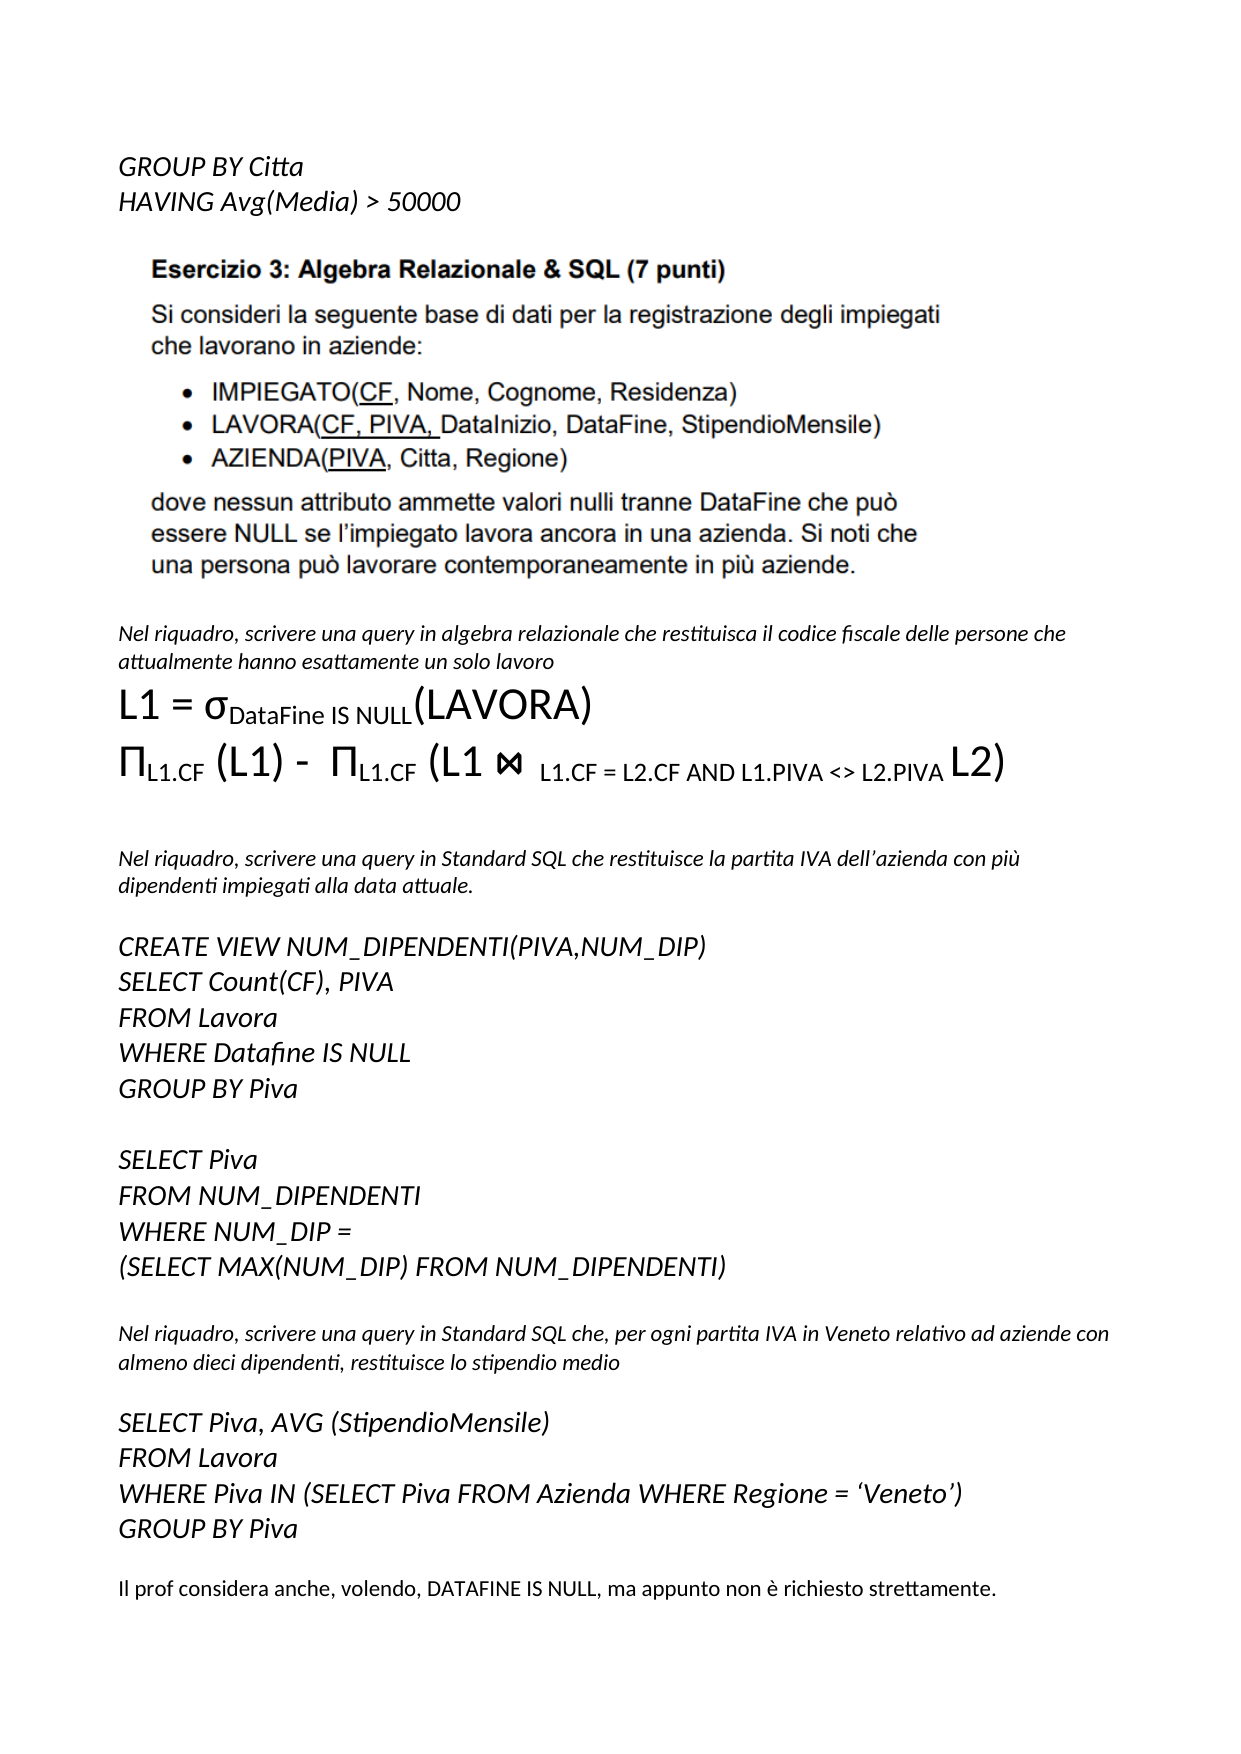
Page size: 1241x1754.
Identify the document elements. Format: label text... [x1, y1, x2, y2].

text FROM Lavora [118, 999, 1122, 1034]
text FROM NUM_DIPENDENTI [118, 1177, 1122, 1213]
text WHERE Piva IN (SELECT Piva FROM Azienda WHERE Regione = ‘Veneto’) [118, 1475, 1122, 1511]
picture [118, 243, 981, 593]
text WHERE Datafine IS NULL [118, 1034, 1122, 1070]
text ΠL1.CF (L1) - ΠL1.CF (L1 ⋈ L1.CF = L2.CF AND L1.PIVA <> L2.PIVA L2) [118, 731, 1122, 788]
text HAVING Avg(Media) > 50000 [118, 183, 1122, 219]
text Nel riquadro, scrivere una query in Standard SQL che restituisce la partita IVA dell’azienda con più dipendenti impiegati alla data attuale. [118, 844, 1122, 900]
text GROUP BY Piva [118, 1511, 1122, 1546]
text SELECT Piva, AVG (StipendioMensile) [118, 1404, 1122, 1439]
text WHERE NUM_DIP = [118, 1213, 1122, 1248]
text L1 = σDataFine IS NULL(LAVORA) [118, 675, 1122, 731]
text GROUP BY Citta [118, 148, 1122, 183]
text GROUP BY Piva [118, 1070, 1122, 1106]
text Nel riquadro, scrivere una query in algebra relazionale che restituisca il codice fiscale delle persone che attualmente hanno esattamente un solo lavoro [118, 619, 1122, 675]
text SELECT Count(CF), PIVA [118, 963, 1122, 999]
text FROM Lavora [118, 1439, 1122, 1475]
text SELECT Piva [118, 1141, 1122, 1177]
text (SELECT MAX(NUM_DIP) FROM NUM_DIPENDENTI) [118, 1248, 1122, 1284]
text Il prof considera anche, volendo, DATAFINE IS NULL, ma appunto non è richiesto strettamente. [118, 1574, 1122, 1602]
text CREATE VIEW NUM_DIPENDENTI(PIVA,NUM_DIP) [118, 928, 1122, 963]
text Nel riquadro, scrivere una query in Standard SQL che, per ogni partita IVA in Veneto relativo ad aziende con almeno dieci dipendenti, restituisce lo stipendio medio [118, 1319, 1122, 1376]
